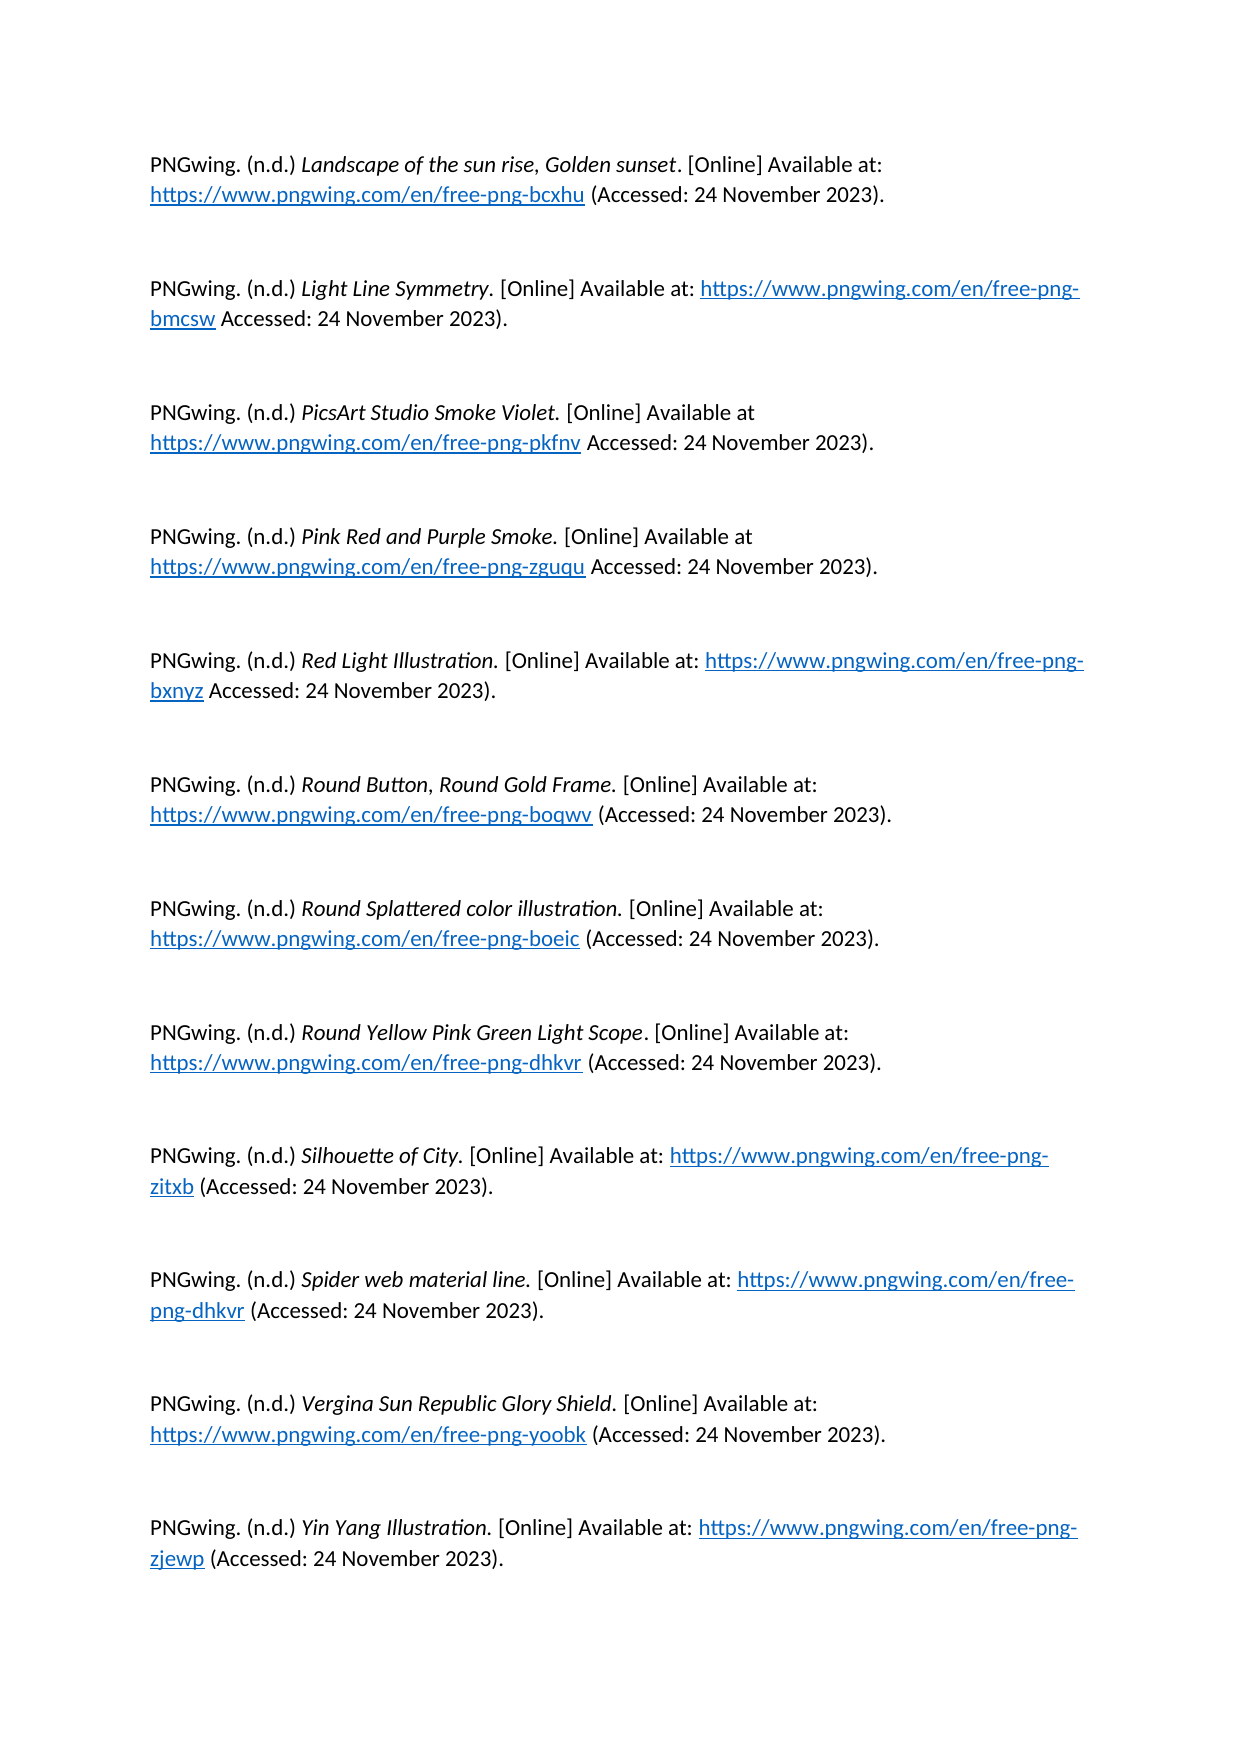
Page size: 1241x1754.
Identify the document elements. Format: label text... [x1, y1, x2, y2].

text PNGwing. (n.d.) Yin Yang Illustration. [Online] Available at: https://www.pngwing.com/en/free-png-zjewp (Accessed: 24 November 2023). [150, 1513, 1090, 1572]
text PNGwing. (n.d.) Round Yellow Pink Green Light Scope. [Online] Available at: https://www.pngwing.com/en/free-png-dhkvr (Accessed: 24 November 2023). [150, 1018, 1090, 1076]
text PNGwing. (n.d.) Landscape of the sun rise, Golden sunset. [Online] Available at: https://www.pngwing.com/en/free-png-bcxhu (Accessed: 24 November 2023). [150, 150, 1090, 208]
text PNGwing. (n.d.) Red Light Illustration. [Online] Available at: https://www.pngwing.com/en/free-png-bxnyz Accessed: 24 November 2023). [150, 646, 1090, 704]
text PNGwing. (n.d.) Spider web material line. [Online] Available at: https://www.pngwing.com/en/free-png-dhkvr (Accessed: 24 November 2023). [150, 1266, 1090, 1324]
text PNGwing. (n.d.) Light Line Symmetry. [Online] Available at: https://www.pngwing.com/en/free-png-bmcsw Accessed: 24 November 2023). [150, 274, 1090, 332]
text PNGwing. (n.d.) Vergina Sun Republic Glory Shield. [Online] Available at: https://www.pngwing.com/en/free-png-yoobk (Accessed: 24 November 2023). [150, 1389, 1090, 1448]
text PNGwing. (n.d.) Round Button, Round Gold Frame. [Online] Available at: https://www.pngwing.com/en/free-png-boqwv (Accessed: 24 November 2023). [150, 770, 1090, 828]
text PNGwing. (n.d.) PicsArt Studio Smoke Violet. [Online] Available at https://www.pngwing.com/en/free-png-pkfnv Accessed: 24 November 2023). [150, 398, 1090, 456]
text PNGwing. (n.d.) Pink Red and Purple Smoke. [Online] Available at https://www.pngwing.com/en/free-png-zguqu Accessed: 24 November 2023). [150, 522, 1090, 580]
text PNGwing. (n.d.) Round Splattered color illustration. [Online] Available at: https://www.pngwing.com/en/free-png-boeic (Accessed: 24 November 2023). [150, 894, 1090, 952]
text PNGwing. (n.d.) Silhouette of City. [Online] Available at: https://www.pngwing.com/en/free-png-zitxb (Accessed: 24 November 2023). [150, 1142, 1090, 1200]
